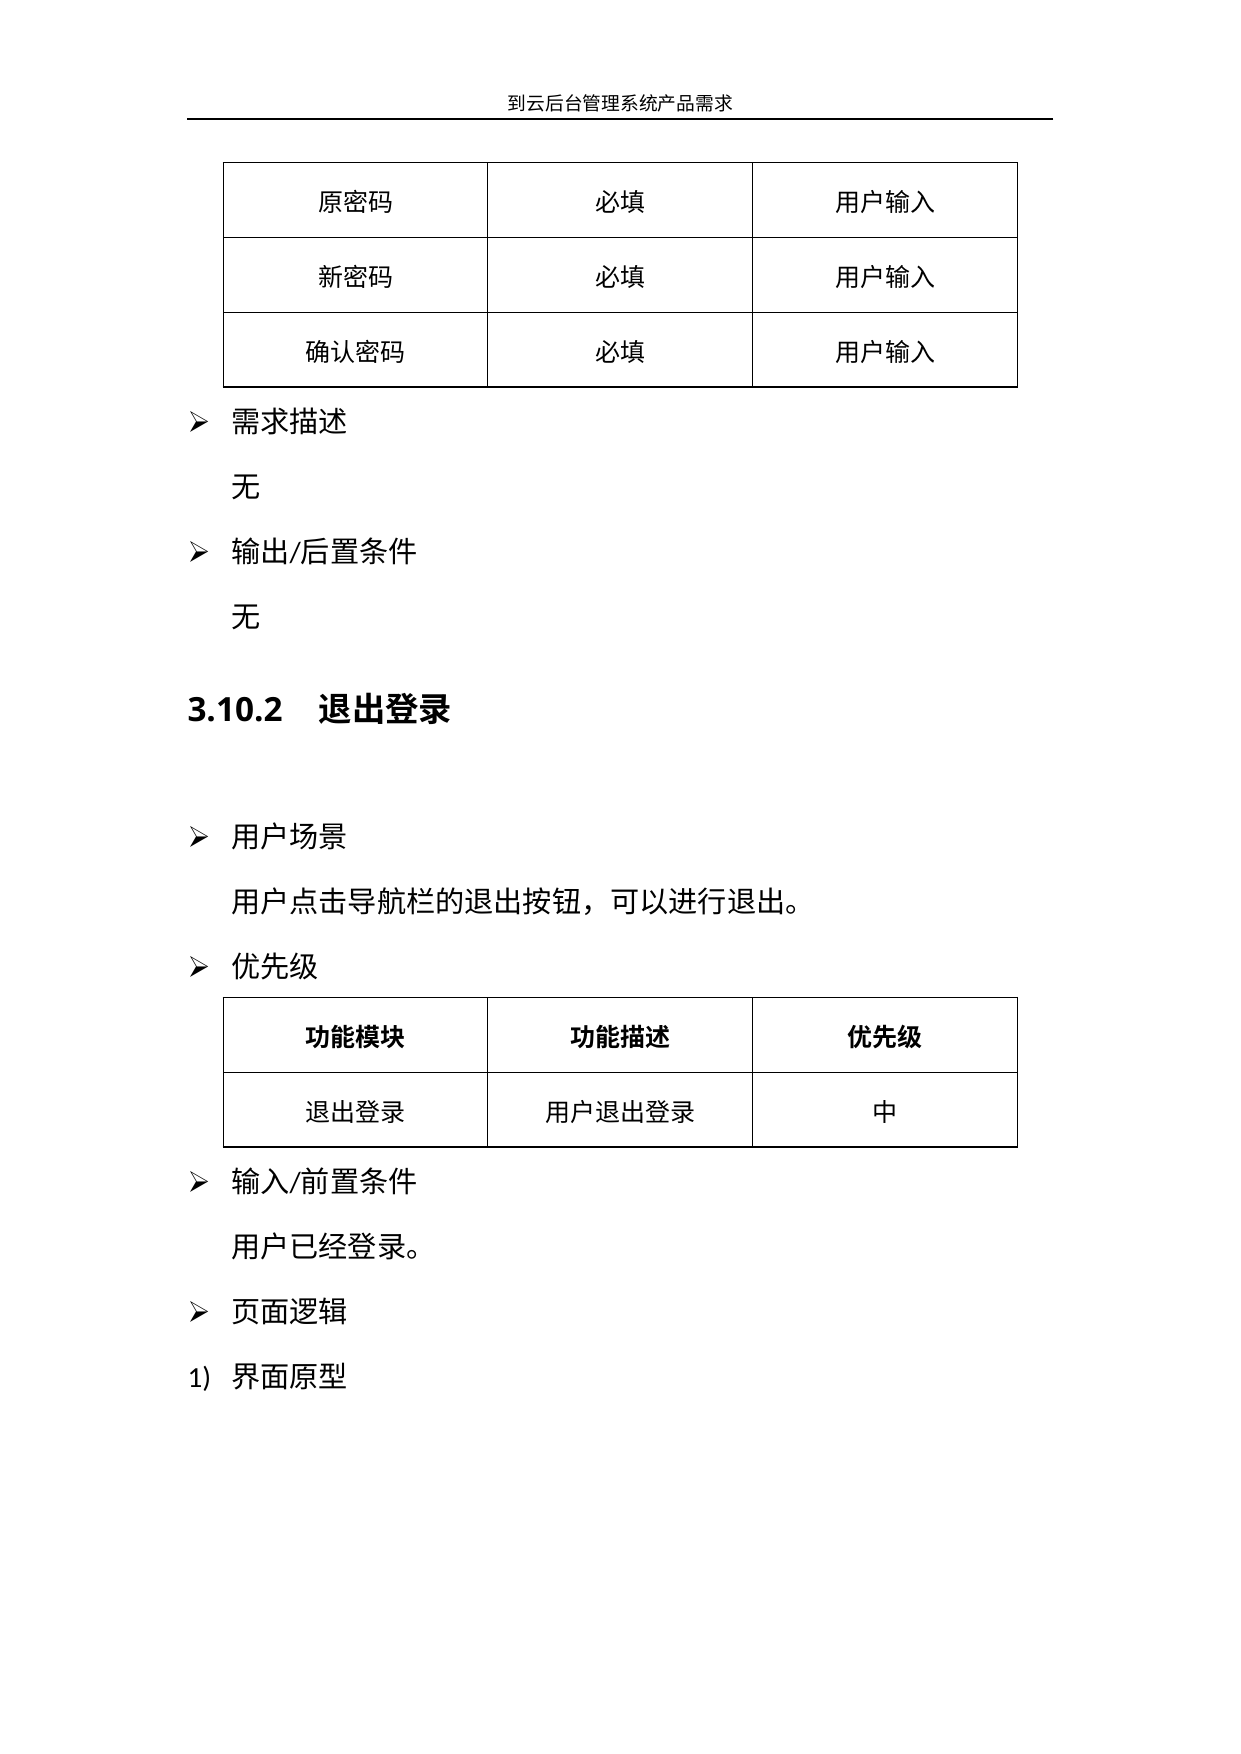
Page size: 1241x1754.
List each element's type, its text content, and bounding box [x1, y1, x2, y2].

table_cell 必填 [488, 238, 752, 312]
table_cell 中 [753, 1073, 1017, 1146]
table_cell 原密码 [224, 163, 487, 237]
list 输入/前置条件 [187, 1147, 1053, 1212]
table_cell 用户输入 [753, 313, 1017, 386]
text 用户已经登录。 [187, 1212, 1053, 1277]
table_header 功能描述 [488, 998, 752, 1072]
table_cell 确认密码 [224, 313, 487, 386]
table_header 功能模块 [224, 998, 487, 1072]
table_cell 必填 [488, 313, 752, 386]
list 需求描述 [187, 387, 1053, 452]
table_cell 用户输入 [753, 163, 1017, 237]
list 优先级 [187, 932, 1053, 997]
table_cell 用户退出登录 [488, 1073, 752, 1146]
text 无 [187, 452, 1053, 517]
table_cell 退出登录 [224, 1073, 487, 1146]
list 输出/后置条件 [187, 517, 1053, 582]
list 用户场景 [187, 802, 1053, 867]
table_header 优先级 [753, 998, 1017, 1072]
text 无 [231, 582, 1053, 647]
list 界面原型 [187, 1342, 1053, 1407]
table_cell 新密码 [224, 238, 487, 312]
list 页面逻辑 [187, 1277, 1053, 1342]
table_cell 必填 [488, 163, 752, 237]
table_cell 用户输入 [753, 238, 1017, 312]
text 用户点击导航栏的退出按钮，可以进行退出。 [187, 867, 1053, 932]
subtitle 退出登录 [187, 674, 1053, 739]
